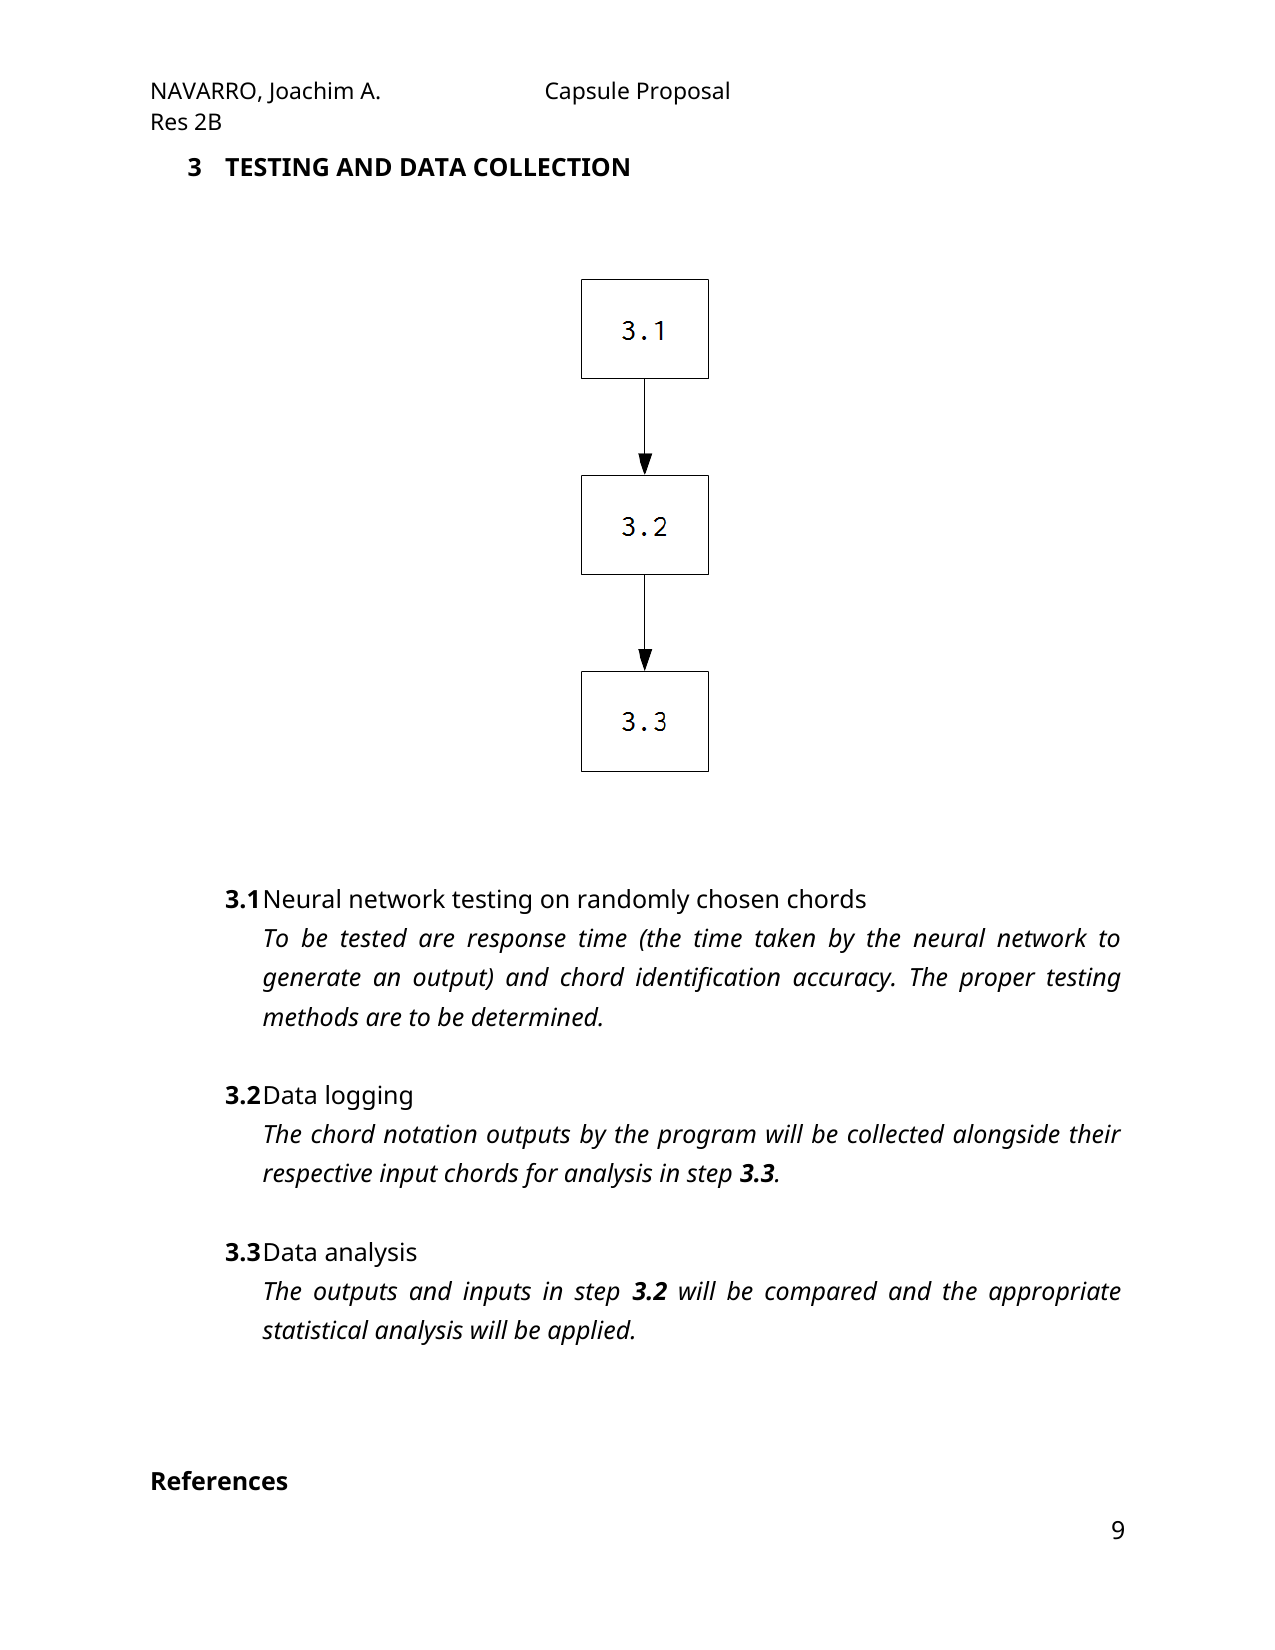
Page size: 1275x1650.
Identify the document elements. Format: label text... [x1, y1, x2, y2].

list To be tested are response time (the time taken by the neural network to generate an output) and chord identification accuracy. The proper testing methods are to be determined. [262, 921, 1125, 1033]
list TESTING AND DATA COLLECTION [187, 150, 1125, 184]
list Neural network testing on randomly chosen chords [225, 882, 1125, 916]
text References [150, 1463, 1125, 1497]
list The chord notation outputs by the program will be collected alongside their respective input chords for analysis in step 3.3. [262, 1117, 1125, 1190]
list Data logging [225, 1077, 1125, 1112]
picture [150, 205, 1130, 861]
list The outputs and inputs in step 3.2 will be compared and the appropriate statistical analysis will be applied. [262, 1273, 1125, 1347]
list Data analysis [225, 1234, 1125, 1268]
